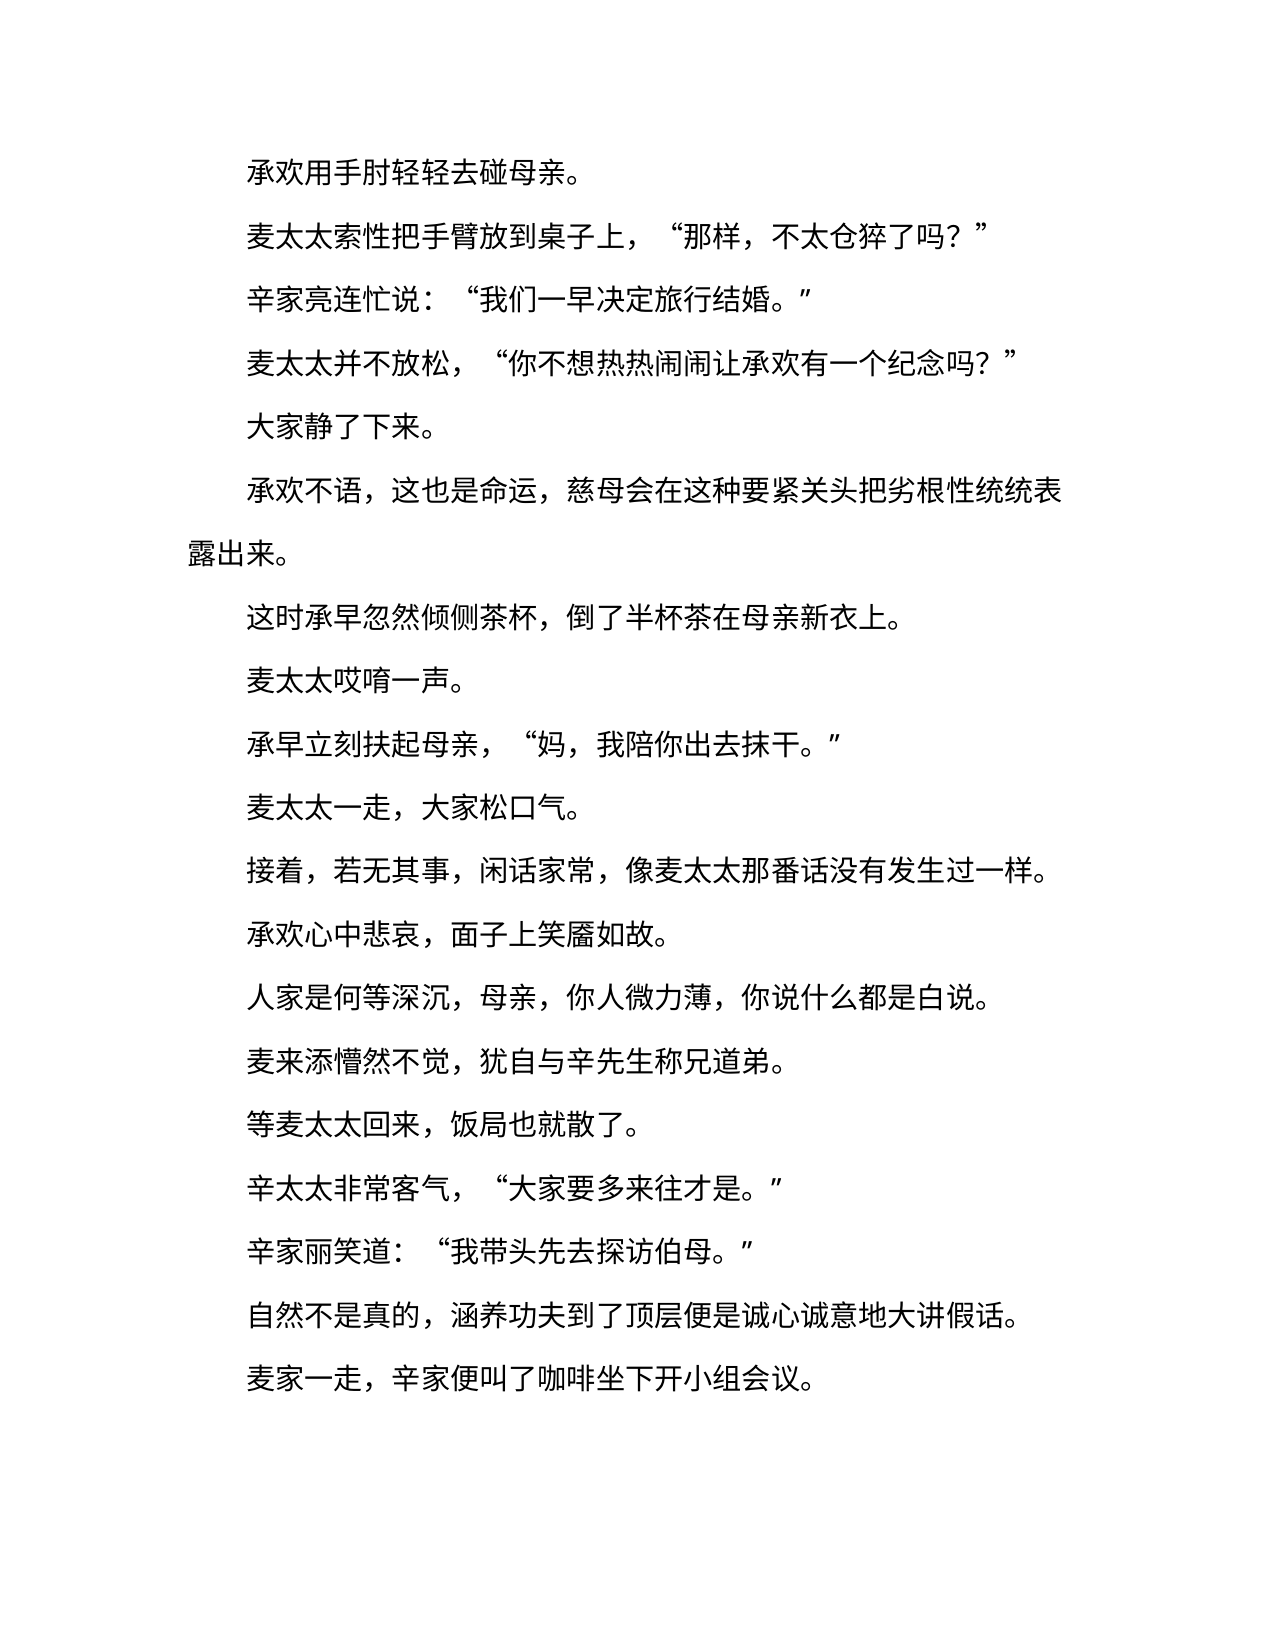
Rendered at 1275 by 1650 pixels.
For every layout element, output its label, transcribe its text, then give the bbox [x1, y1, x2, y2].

text 承欢心中悲哀，面子上笑靥如故。 [187, 911, 1087, 954]
text 辛家丽笑道：“我带头先去探访伯母。” [187, 1229, 1087, 1271]
text 自然不是真的，涵养功夫到了顶层便是诚心诚意地大讲假话。 [187, 1292, 1087, 1334]
text 辛家亮连忙说：“我们一早决定旅行结婚。” [187, 277, 1087, 319]
text 麦太太哎唷一声。 [187, 658, 1087, 700]
text 人家是何等深沉，母亲，你人微力薄，你说什么都是白说。 [187, 975, 1087, 1017]
text 承欢用手肘轻轻去碰母亲。 [187, 150, 1087, 192]
text 麦家一走，辛家便叫了咖啡坐下开小组会议。 [187, 1356, 1087, 1398]
text 麦太太并不放松，“你不想热热闹闹让承欢有一个纪念吗？” [187, 340, 1087, 383]
text 接着，若无其事，闲话家常，像麦太太那番话没有发生过一样。 [187, 848, 1087, 890]
text 这时承早忽然倾侧茶杯，倒了半杯茶在母亲新衣上。 [187, 594, 1087, 636]
text 麦来添懵然不觉，犹自与辛先生称兄道弟。 [187, 1038, 1087, 1081]
text 大家静了下来。 [187, 404, 1087, 446]
text 承早立刻扶起母亲，“妈，我陪你出去抹干。” [187, 721, 1087, 763]
text 承欢不语，这也是命运，慈母会在这种要紧关头把劣根性统统表露出来。 [187, 467, 1087, 573]
text 麦太太索性把手臂放到桌子上，“那样，不太仓猝了吗？” [187, 213, 1087, 256]
text 等麦太太回来，饭局也就散了。 [187, 1102, 1087, 1144]
text 辛太太非常客气，“大家要多来往才是。” [187, 1165, 1087, 1208]
text 麦太太一走，大家松口气。 [187, 784, 1087, 827]
